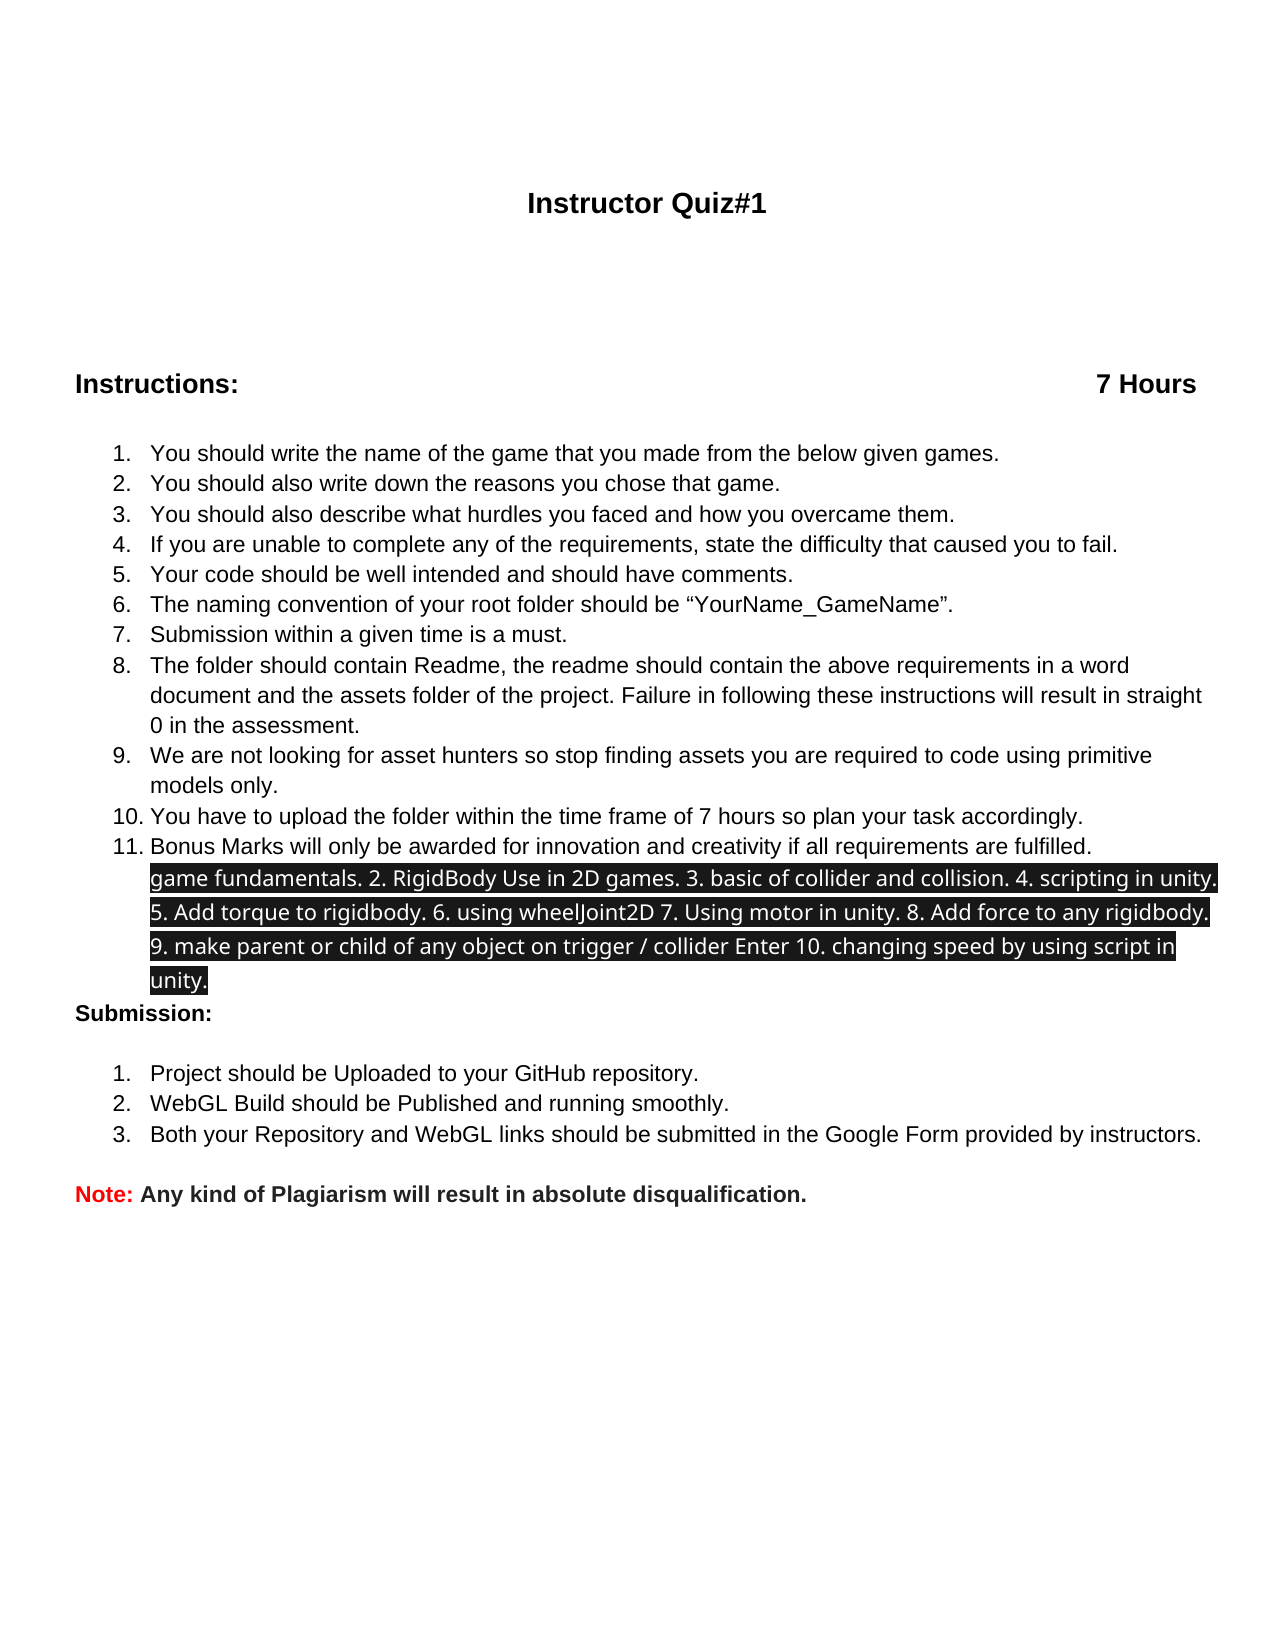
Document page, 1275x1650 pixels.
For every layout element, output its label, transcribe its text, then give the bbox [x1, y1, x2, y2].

list Submission within a given time is a must. [112, 621, 1219, 648]
list Your code should be well intended and should have comments. [112, 561, 1219, 587]
list If you are unable to complete any of the requirements, state the difficulty that caused you to fail. [112, 531, 1219, 557]
list WebGL Build should be Published and running smoothly. [112, 1090, 1219, 1117]
list The naming convention of your root folder should be “YourName_GameName”. [112, 591, 1219, 617]
list You should also write down the reasons you chose that game. [112, 470, 1219, 497]
text Instructor Quiz#1 [75, 186, 1219, 219]
list The folder should contain Readme, the readme should contain the above requirements in a word document and the assets folder of the project. Failure in following these instructions will result in straight 0 in the assessment. [112, 652, 1219, 738]
list You should also describe what hurdles you faced and how you overcame them. [112, 501, 1219, 527]
list Project should be Uploaded to your GitHub repository. [112, 1060, 1219, 1086]
text game fundamentals. 2. RigidBody Use in 2D games. 3. basic of collider and collision. 4. scripting in unity. 5. Add torque to rigidbody. 6. using wheelJoint2D 7. Using motor in unity. 8. Add force to any rigidbody. 9. make parent or child of any object on trigger / collider Enter 10. changing speed by using script in unity. [150, 863, 1219, 995]
text Submission: [75, 1000, 1219, 1026]
list We are not looking for asset hunters so stop finding assets you are required to code using primitive models only. [112, 742, 1219, 799]
text Instructions: 7 Hours [75, 368, 1219, 399]
list Both your Repository and WebGL links should be submitted in the Google Form provided by instructors. [112, 1121, 1219, 1147]
list You have to upload the folder within the time frame of 7 hours so plan your task accordingly. [112, 803, 1219, 829]
text Note: Any kind of Plagiarism will result in absolute disqualification. [75, 1181, 1219, 1207]
list You should write the name of the game that you made from the below given games. [112, 440, 1219, 466]
list Bonus Marks will only be awarded for innovation and creativity if all requirements are fulfilled. [112, 833, 1219, 859]
